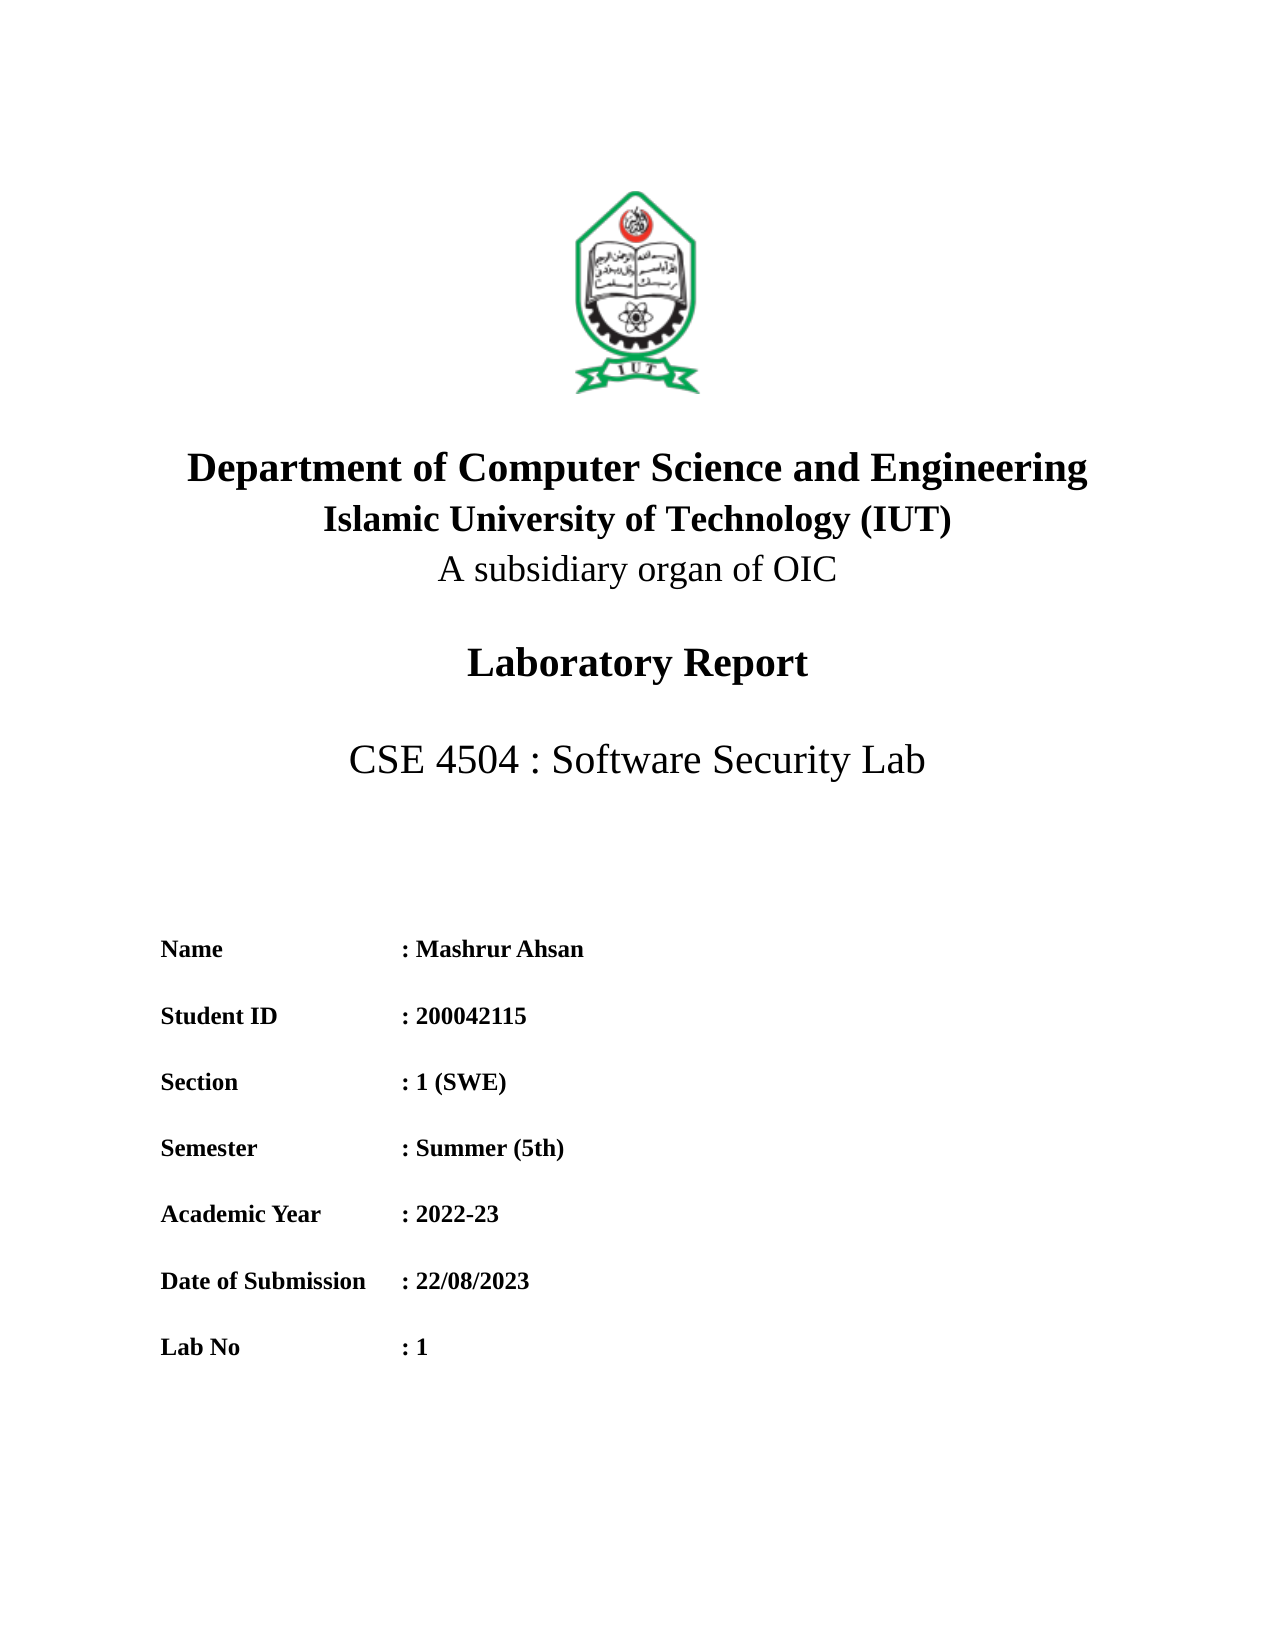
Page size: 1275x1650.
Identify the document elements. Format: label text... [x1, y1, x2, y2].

table_cell : 1 (SWE) [391, 1057, 1125, 1123]
subtitle Department of Computer Science and Engineering Islamic University of Technology (IUT) A subsidiary organ of OIC [150, 442, 1125, 589]
table_cell Academic Year [150, 1189, 391, 1255]
table_cell Date of Submission [150, 1255, 391, 1322]
table_cell : Summer (5th) [391, 1123, 1125, 1189]
table_cell Semester [150, 1123, 391, 1189]
table_header Name [150, 924, 391, 990]
table_cell Student ID [150, 990, 391, 1057]
subtitle CSE 4504 : Software Security Lab [150, 734, 1125, 782]
table_header : Mashrur Ahsan [391, 924, 1125, 990]
table_cell Lab No [150, 1322, 391, 1388]
table_cell : 200042115 [391, 990, 1125, 1057]
subtitle Laboratory Report [150, 637, 1125, 685]
table_cell : 22/08/2023 [391, 1255, 1125, 1322]
table_cell Section [150, 1057, 391, 1123]
table_cell : 1 [391, 1322, 1125, 1388]
picture [575, 191, 700, 394]
table_cell : 2022-23 [391, 1189, 1125, 1255]
